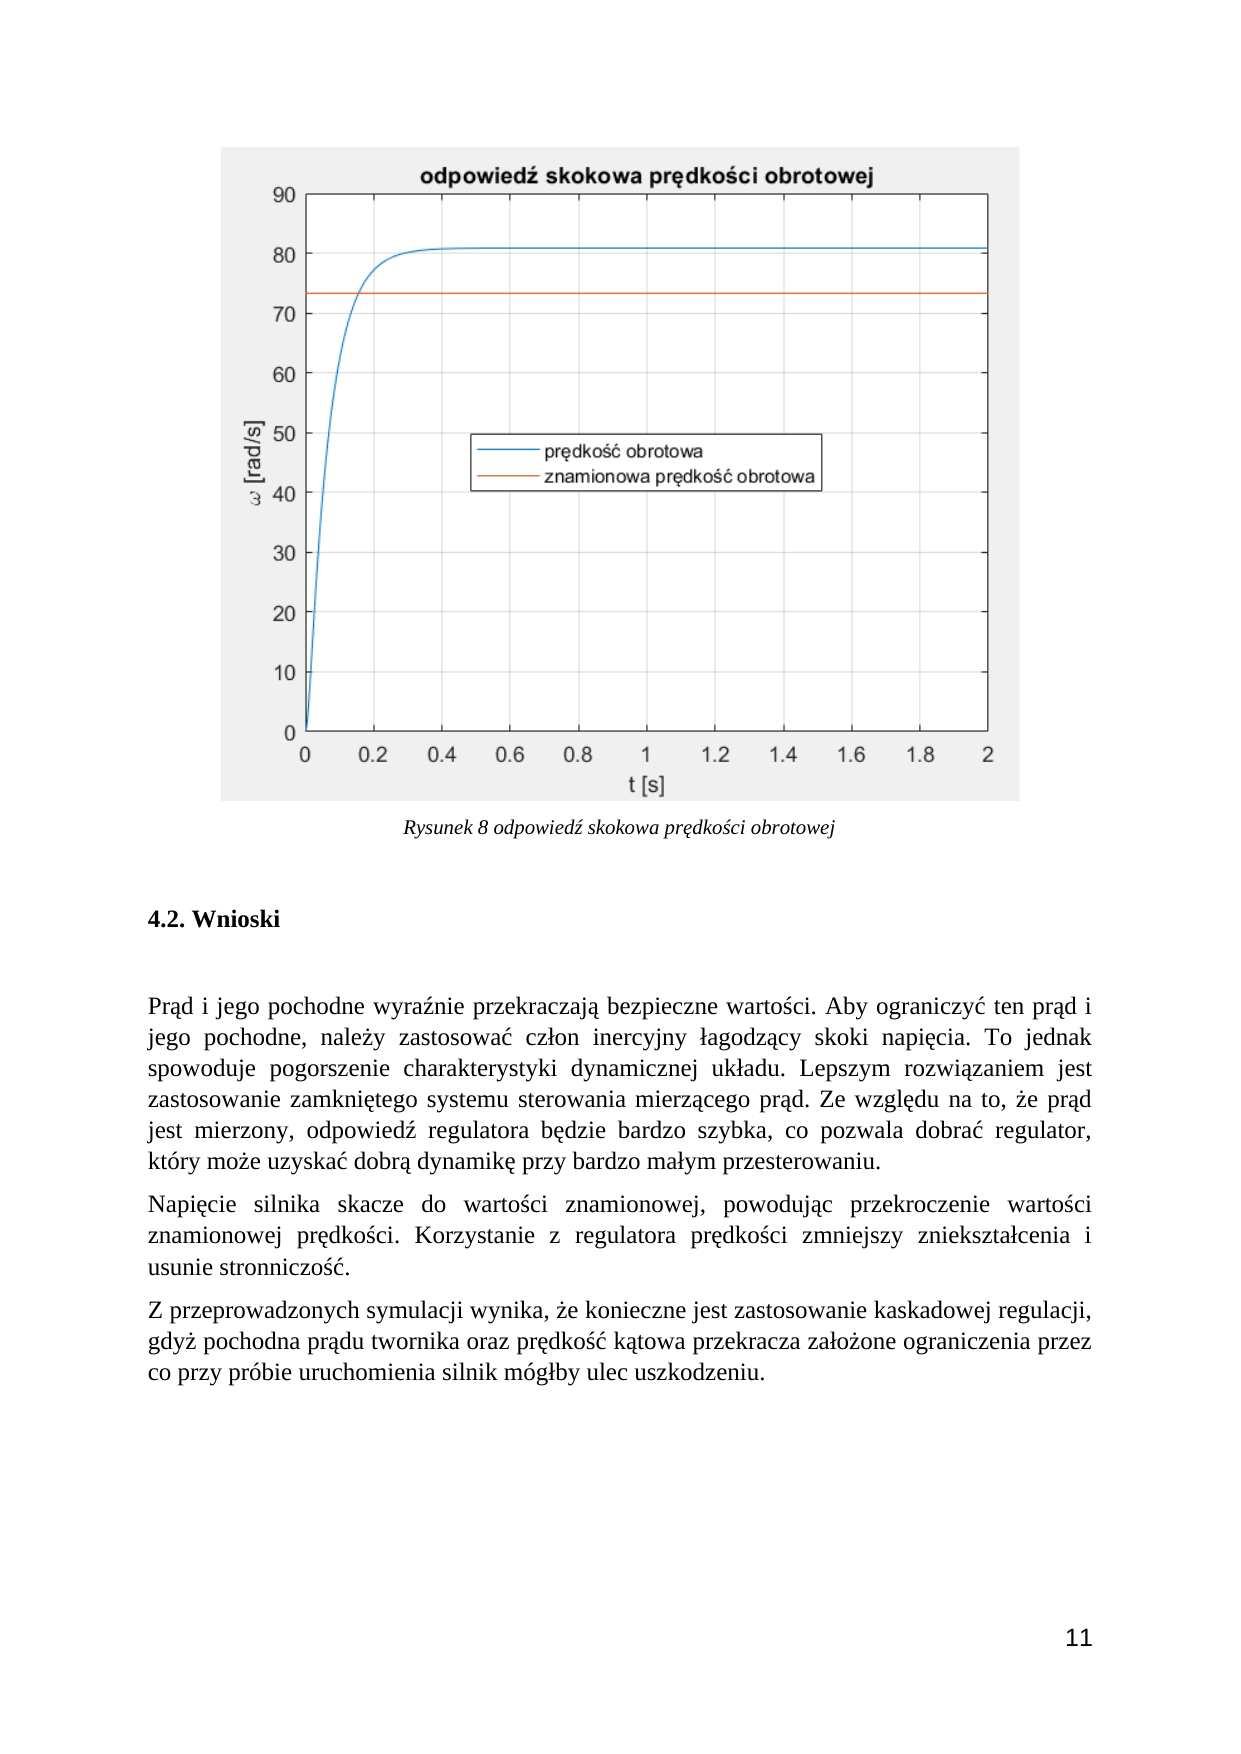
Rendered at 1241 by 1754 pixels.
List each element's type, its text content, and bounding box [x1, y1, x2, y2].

subtitle 4.2. Wnioski [148, 904, 1093, 932]
text Rysunek 8 odpowiedź skokowa prędkości obrotowej [148, 815, 1093, 839]
text Prąd i jego pochodne wyraźnie przekraczają bezpieczne wartości. Aby ograniczyć ten prąd i jego pochodne, należy zastosować człon inercyjny łagodzący skoki napięcia. To jednak spowoduje pogorszenie charakterystyki dynamicznej układu. Lepszym rozwiązaniem jest zastosowanie zamkniętego systemu sterowania mierzącego prąd. Ze względu na to, że prąd jest mierzony, odpowiedź regulatora będzie bardzo szybka, co pozwala dobrać regulator, który może uzyskać dobrą dynamikę przy bardzo małym przesterowaniu. [148, 991, 1093, 1175]
text Z przeprowadzonych symulacji wynika, że konieczne jest zastosowanie kaskadowej regulacji, gdyż pochodna prądu twornika oraz prędkość kątowa przekracza założone ograniczenia przez co przy próbie uruchomienia silnik mógłby ulec uszkodzeniu. [148, 1295, 1093, 1386]
picture [221, 147, 1020, 801]
text Napięcie silnika skacze do wartości znamionowej, powodując przekroczenie wartości znamionowej prędkości. Korzystanie z regulatora prędkości zmniejszy zniekształcenia i usunie stronniczość. [148, 1189, 1093, 1280]
